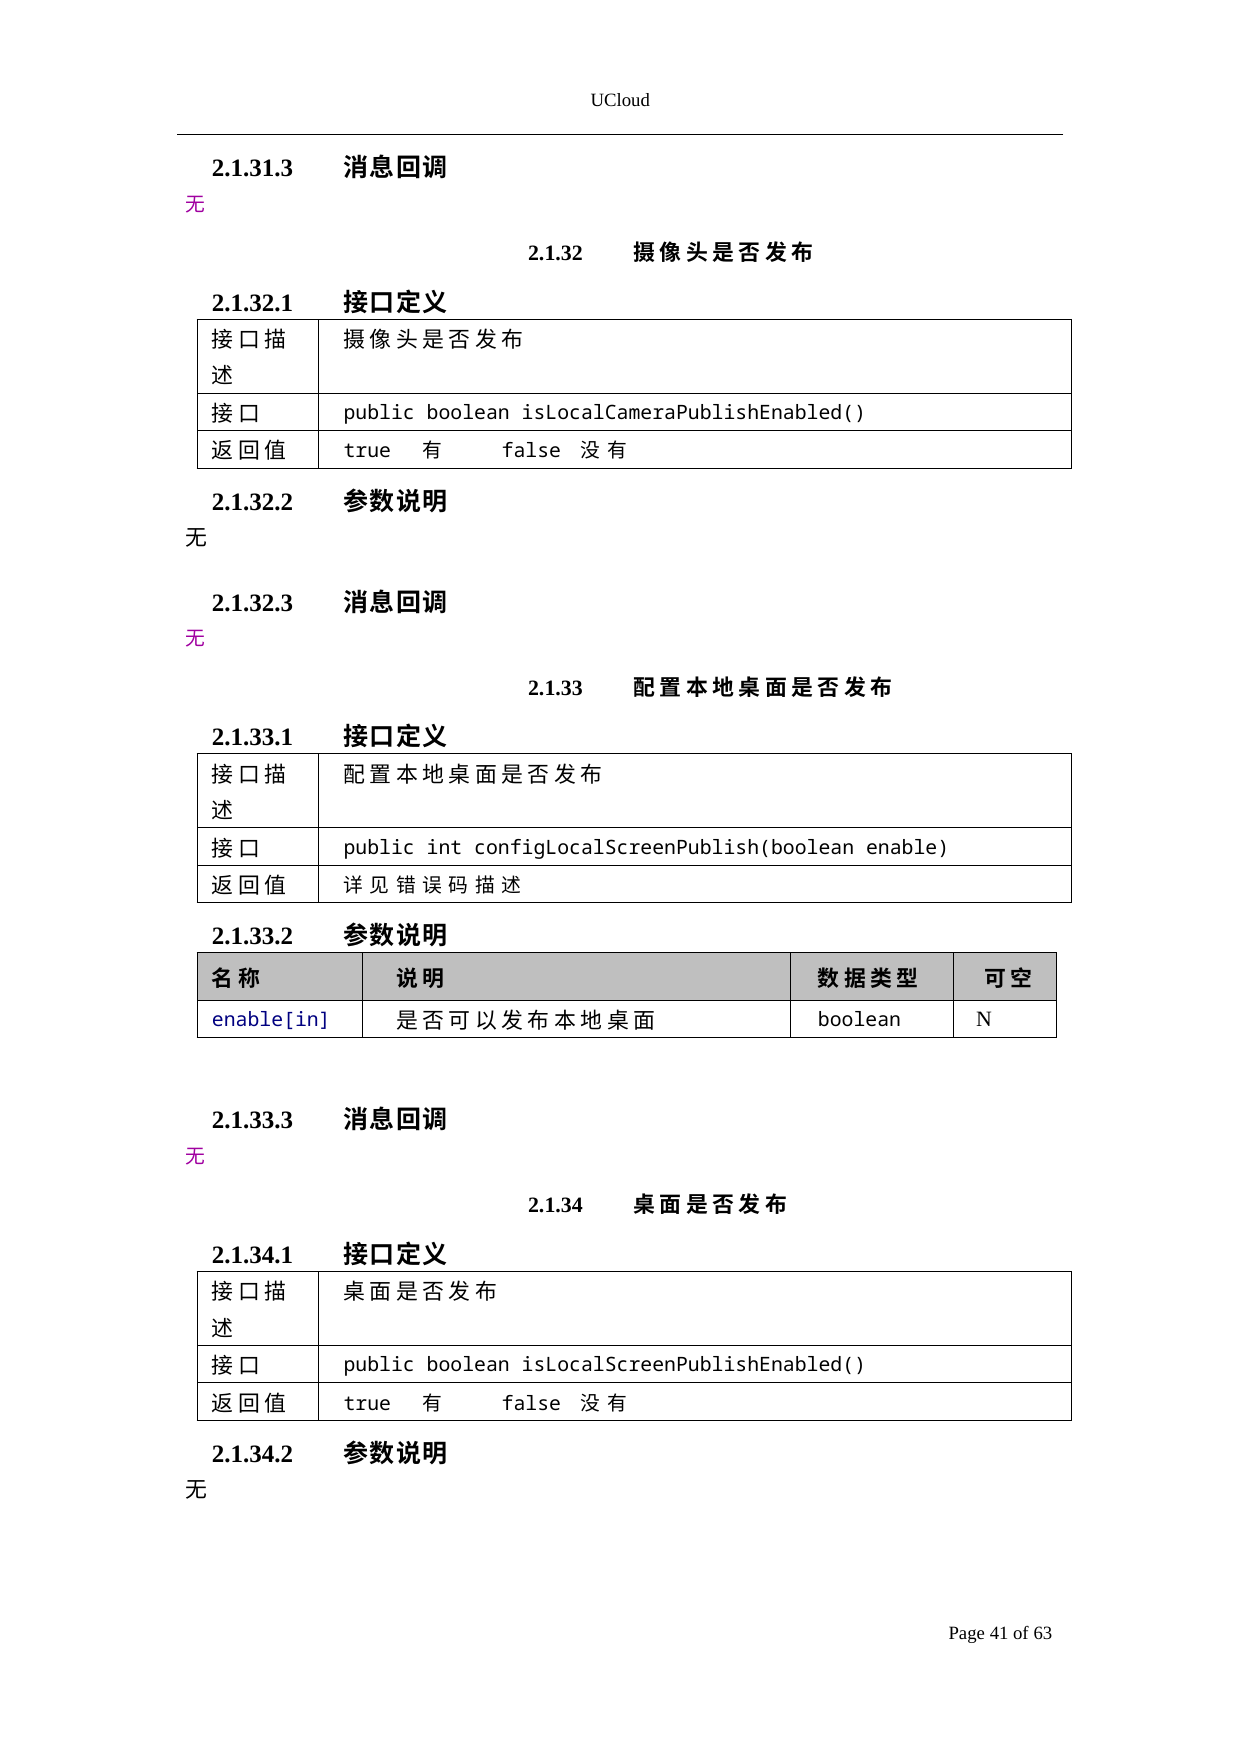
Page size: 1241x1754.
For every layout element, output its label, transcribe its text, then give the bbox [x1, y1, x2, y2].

subtitle 参数说明 [200, 916, 1055, 952]
table_cell boolean [791, 1001, 953, 1037]
table_header 摄像头是否发布 [319, 320, 1071, 393]
table_cell N [954, 1001, 1056, 1037]
subtitle 消息回调 [200, 582, 1055, 619]
table_cell public boolean isLocalCameraPublishEnabled() [319, 394, 1071, 430]
subtitle 消息回调 [200, 1100, 1055, 1136]
table_header 接口描述 [198, 1272, 318, 1345]
subtitle 配置本地桌面是否发布 [510, 668, 1032, 704]
table_cell true 有 false 没有 [319, 431, 1071, 468]
table_cell 是否可以发布本地桌面 [363, 1001, 790, 1037]
table_cell public int configLocalScreenPublish(boolean enable) [319, 828, 1071, 865]
table_cell 接口 [198, 828, 318, 865]
subtitle 接口定义 [200, 717, 1055, 753]
table_cell 返回值 [198, 431, 318, 468]
table_header 可空 [954, 953, 1056, 1000]
text 无 [185, 1136, 1055, 1173]
subtitle 接口定义 [200, 282, 1055, 319]
subtitle 参数说明 [200, 481, 1055, 518]
table_cell 详见错误码描述 [319, 866, 1071, 902]
table_cell 返回值 [198, 1383, 318, 1420]
table_cell 接口 [198, 394, 318, 430]
table_header 名称 [198, 953, 362, 1000]
table_cell public boolean isLocalScreenPublishEnabled() [319, 1346, 1071, 1382]
table_header 桌面是否发布 [319, 1272, 1071, 1345]
subtitle 桌面是否发布 [510, 1185, 1032, 1222]
text 无 [185, 619, 1055, 655]
text 无 [185, 518, 1055, 554]
subtitle 摄像头是否发布 [510, 233, 1032, 270]
subtitle 消息回调 [200, 148, 1055, 184]
text 无 [185, 184, 1055, 221]
table_cell enable[in] [198, 1001, 362, 1037]
table_header 接口描述 [198, 754, 318, 827]
table_header 接口描述 [198, 320, 318, 393]
table_header 数据类型 [791, 953, 953, 1000]
subtitle 参数说明 [200, 1433, 1055, 1470]
table_cell 返回值 [198, 866, 318, 902]
subtitle 接口定义 [200, 1234, 1055, 1271]
table_header 说明 [363, 953, 790, 1000]
table_cell 接口 [198, 1346, 318, 1382]
table_header 配置本地桌面是否发布 [319, 754, 1071, 827]
text 无 [185, 1470, 1055, 1506]
table_cell true 有 false 没有 [319, 1383, 1071, 1420]
